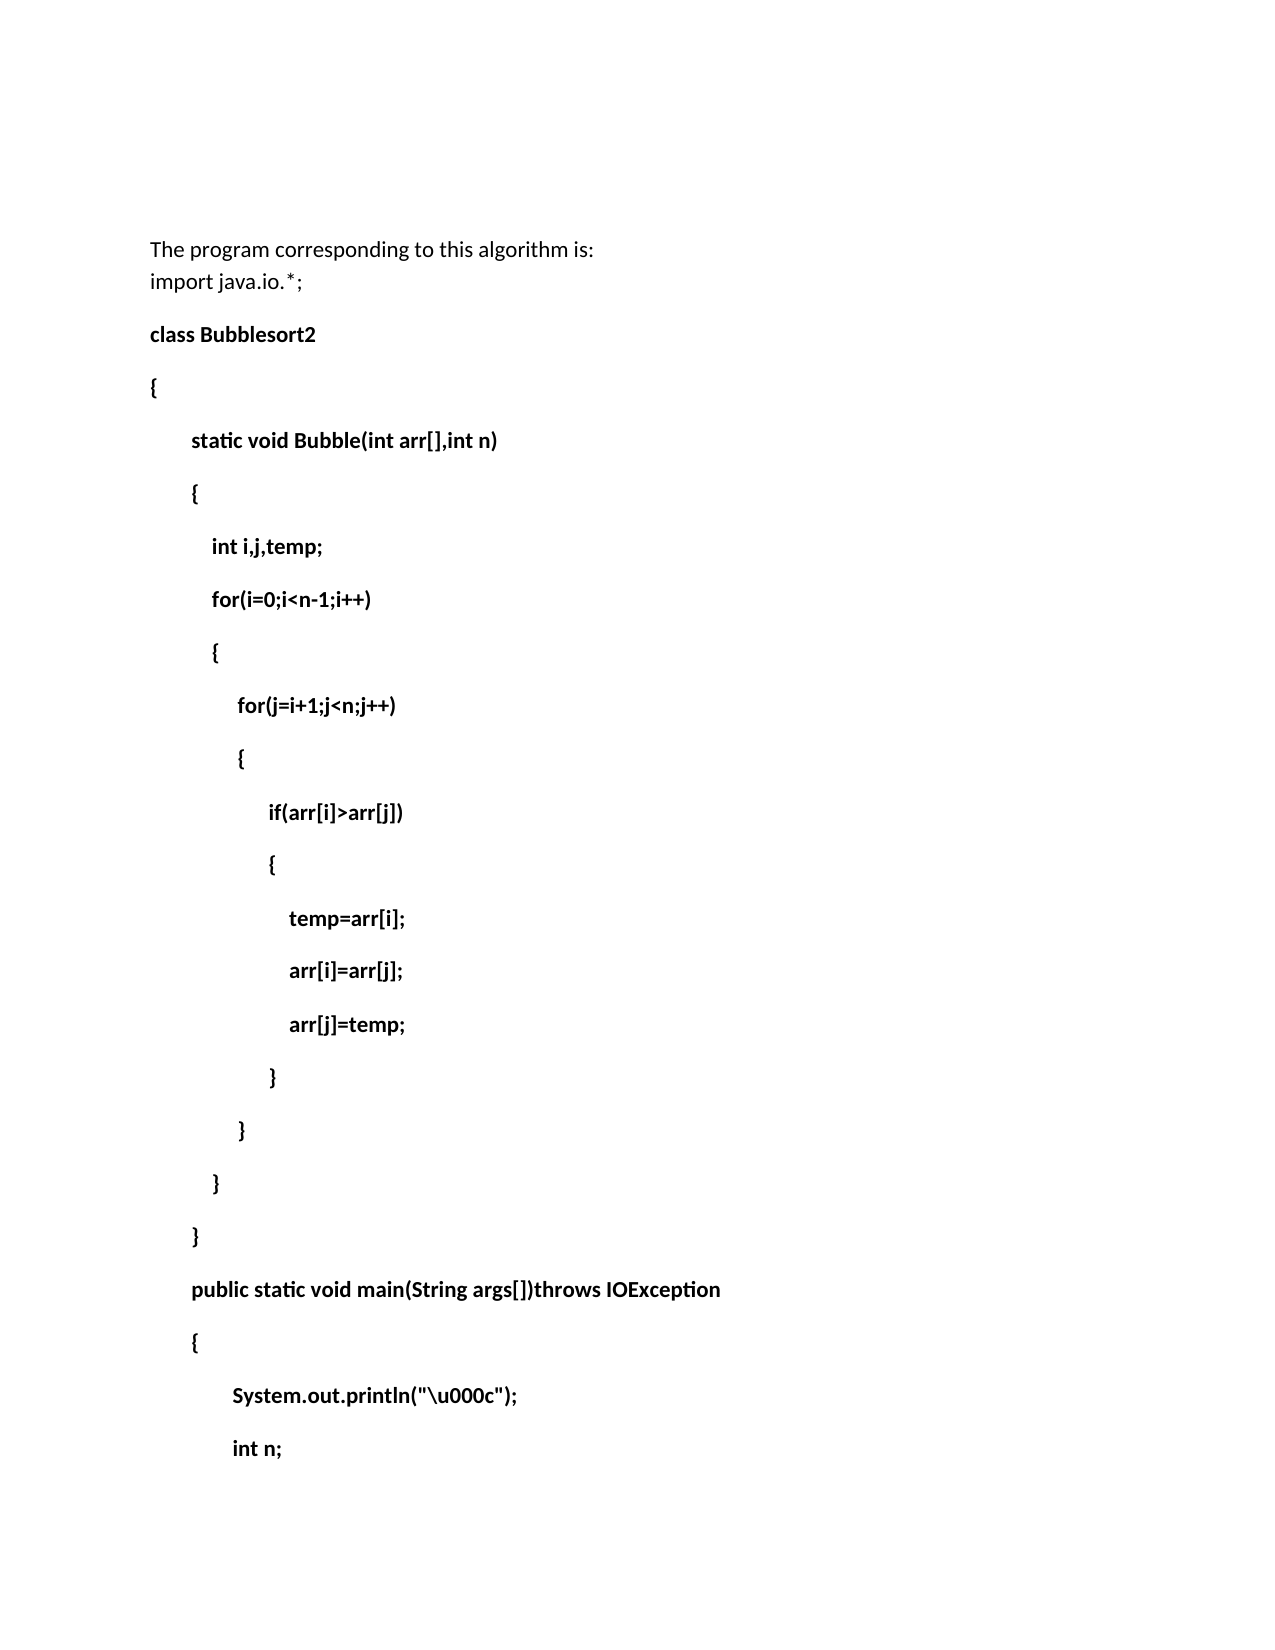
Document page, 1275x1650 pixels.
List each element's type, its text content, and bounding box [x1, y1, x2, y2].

text static void Bubble(int arr[],int n) [150, 426, 1125, 454]
text { [150, 744, 1125, 773]
text } [150, 1116, 1125, 1144]
text int i,j,temp; [150, 532, 1125, 561]
text } [150, 1169, 1125, 1197]
text public static void main(String args[])throws IOException [150, 1275, 1125, 1303]
text } [150, 1063, 1125, 1091]
text for(j=i+1;j<n;j++) [150, 692, 1125, 719]
text System.out.println("\u000c"); [150, 1381, 1125, 1409]
text { [150, 851, 1125, 879]
text { [150, 1328, 1125, 1356]
text { [150, 479, 1125, 507]
text { [150, 373, 1125, 401]
text class Bubblesort2 [150, 320, 1125, 348]
text temp=arr[i]; [150, 904, 1125, 932]
text int n; [150, 1434, 1125, 1462]
text } [150, 1222, 1125, 1250]
text for(i=0;i<n-1;i++) [150, 586, 1125, 613]
text arr[i]=arr[j]; [150, 957, 1125, 985]
text The program corresponding to this algorithm is: import java.io.*; [150, 235, 1125, 295]
text { [150, 638, 1125, 667]
text if(arr[i]>arr[j]) [150, 798, 1125, 826]
text arr[j]=temp; [150, 1010, 1125, 1038]
